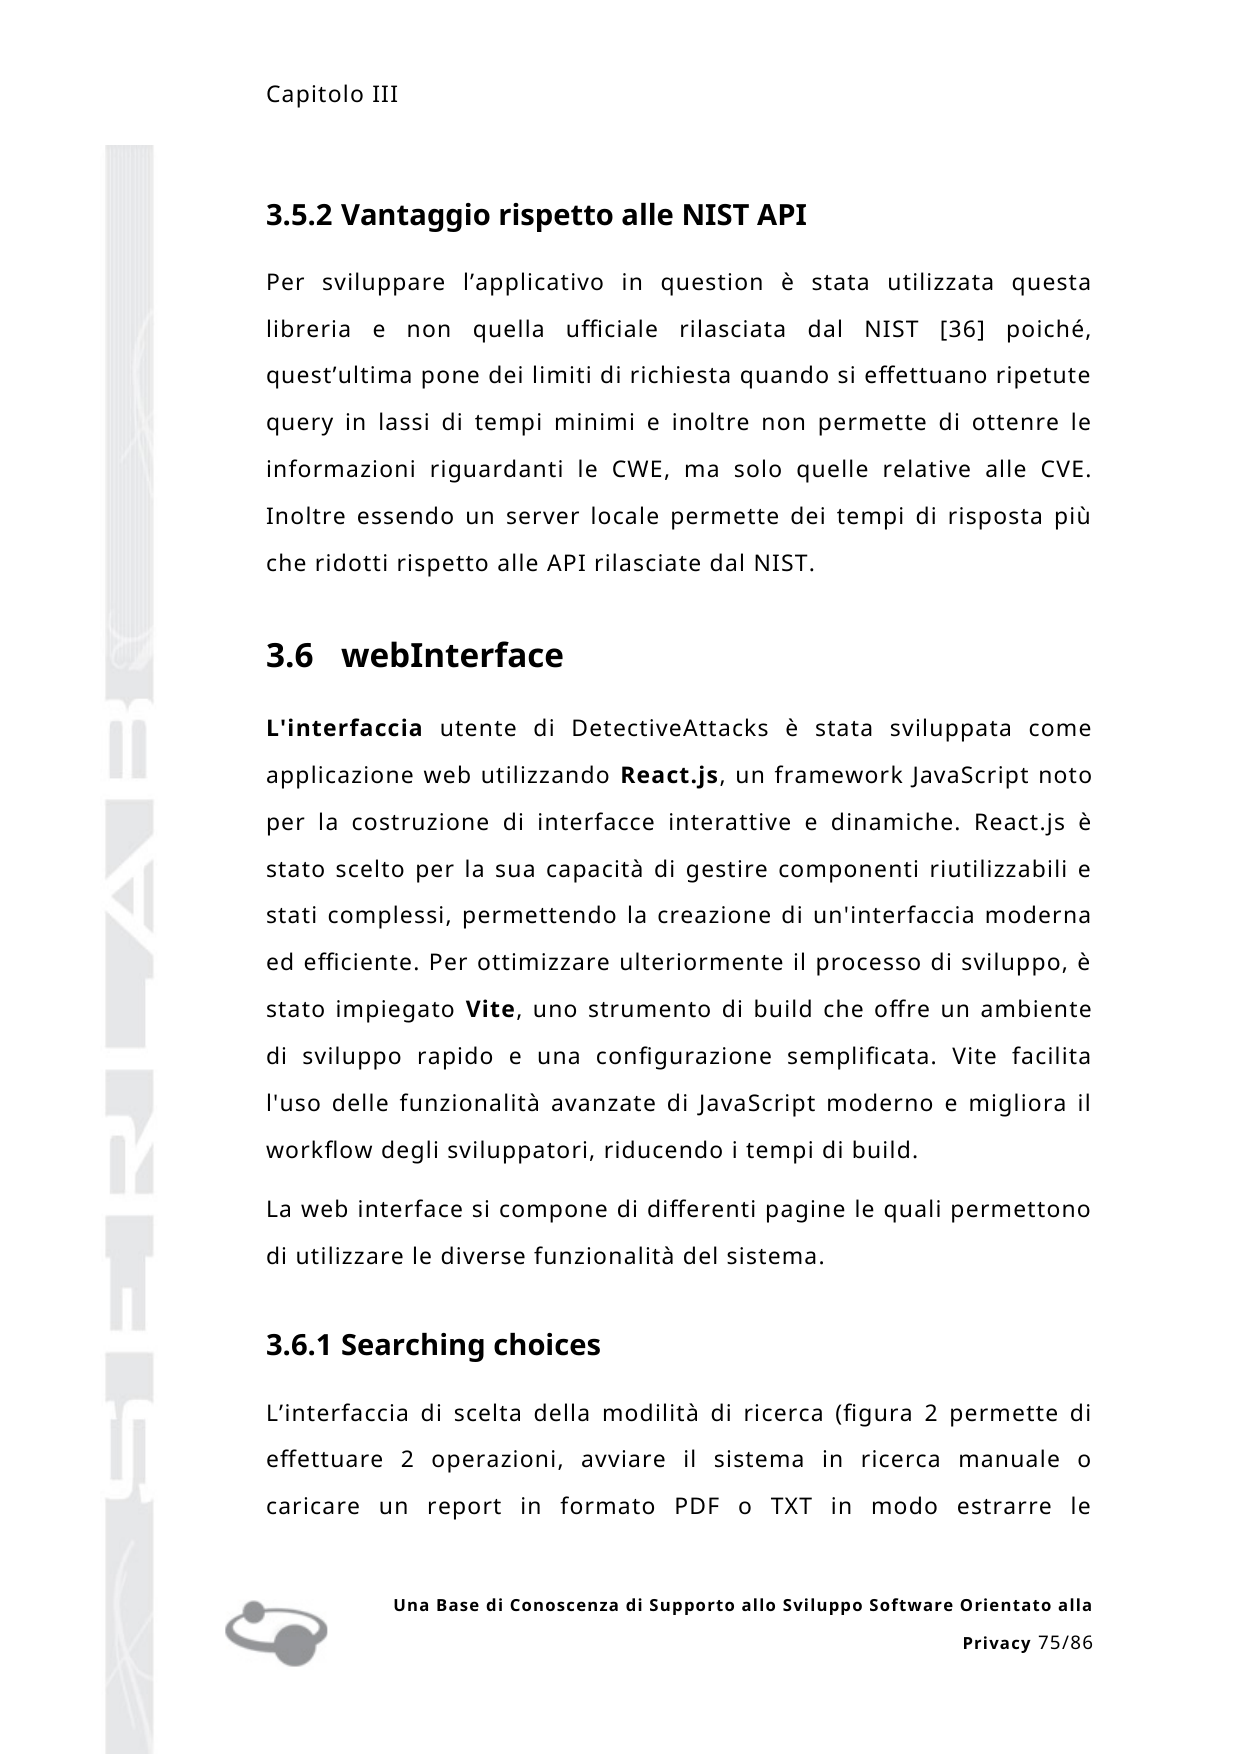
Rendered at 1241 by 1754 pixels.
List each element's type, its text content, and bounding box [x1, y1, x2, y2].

picture [91, 145, 162, 1754]
text La web interface si compone di differenti pagine le quali permettono di utilizzare le diverse funzionalità del sistema. [266, 1193, 1093, 1271]
picture [213, 1599, 328, 1670]
subtitle Vantaggio rispetto alle NIST API [266, 194, 1093, 233]
subtitle Searching choices [266, 1324, 1093, 1364]
text L'interfaccia utente di DetectiveAttacks è stata sviluppata come applicazione web utilizzando React.js, un framework JavaScript noto per la costruzione di interfacce interattive e dinamiche. React.js è stato scelto per la sua capacità di gestire componenti riutilizzabili e stati complessi, permettendo la creazione di un'interfaccia moderna ed efficiente. Per ottimizzare ulteriormente il processo di sviluppo, è stato impiegato Vite, uno strumento di build che offre un ambiente di sviluppo rapido e una configurazione semplificata. Vite facilita l'uso delle funzionalità avanzate di JavaScript moderno e migliora il workflow degli sviluppatori, riducendo i tempi di build. [266, 712, 1093, 1165]
text Per sviluppare l’applicativo in question è stata utilizzata questa libreria e non quella ufficiale rilasciata dal NIST [36] poiché, quest’ultima pone dei limiti di richiesta quando si effettuano ripetute query in lassi di tempi minimi e inoltre non permette di ottenre le informazioni riguardanti le CWE, ma solo quelle relative alle CVE. Inoltre essendo un server locale permette dei tempi di risposta più che ridotti rispetto alle API rilasciate dal NIST. [266, 266, 1093, 578]
subtitle webInterface [266, 631, 1093, 677]
